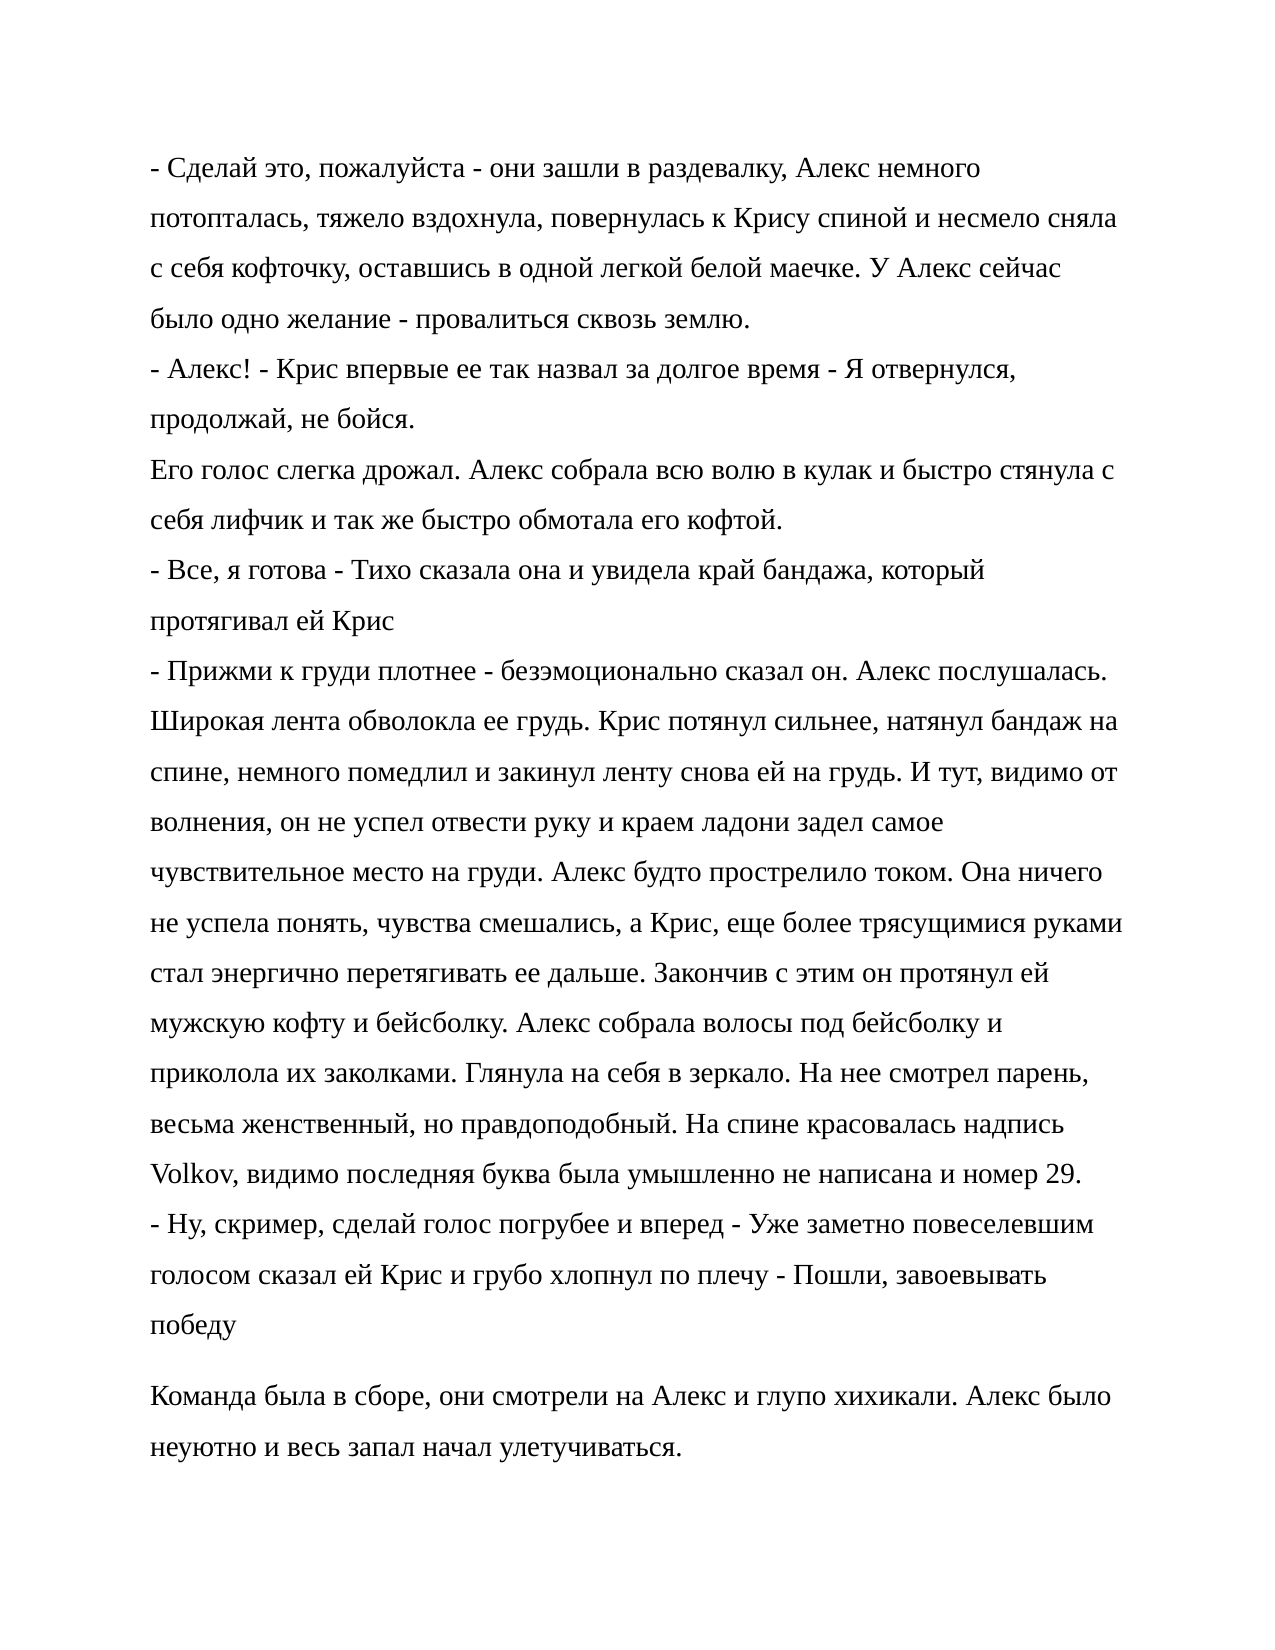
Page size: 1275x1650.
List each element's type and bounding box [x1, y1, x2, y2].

text [150, 150, 1125, 1341]
text [150, 1378, 1125, 1462]
